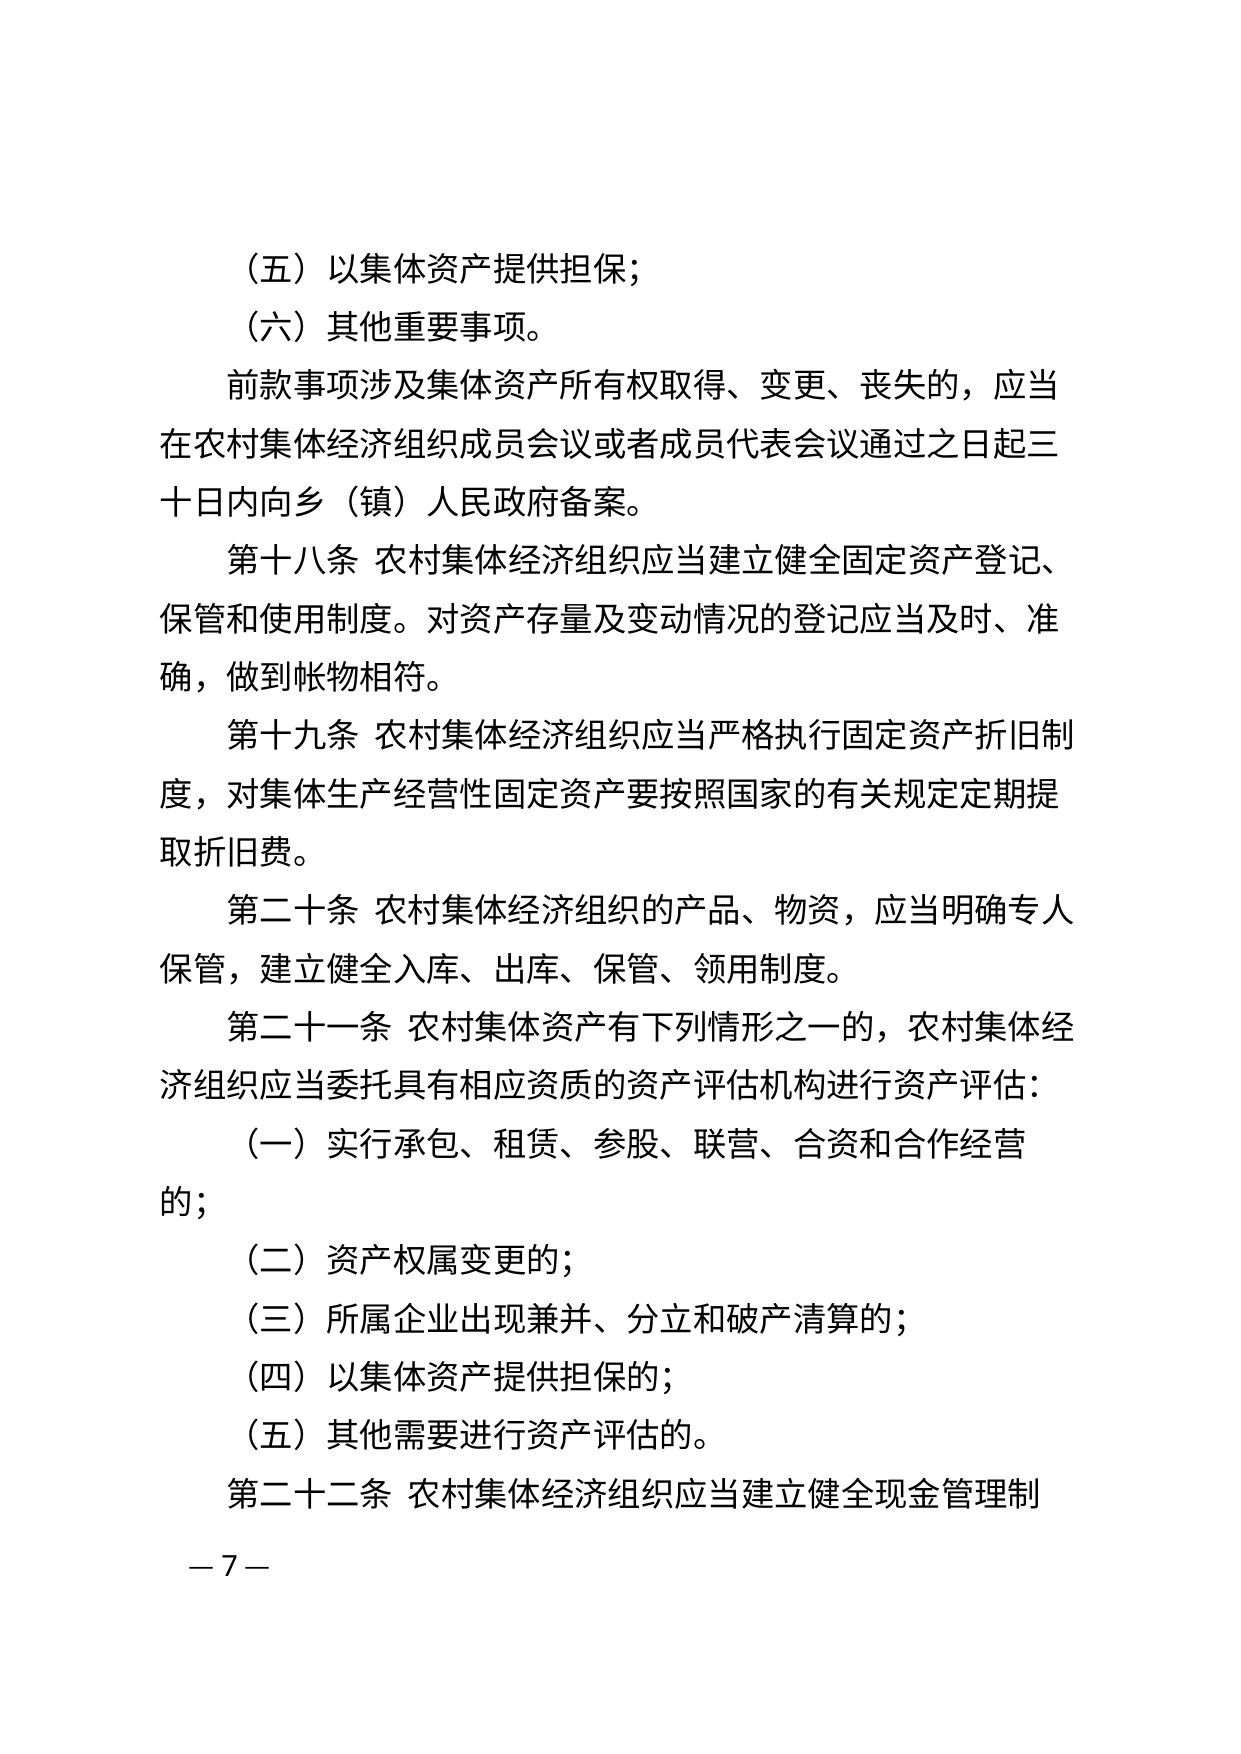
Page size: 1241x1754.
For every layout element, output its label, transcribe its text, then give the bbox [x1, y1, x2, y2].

text （五）其他需要进行资产评估的。 [159, 1401, 1081, 1459]
text 前款事项涉及集体资产所有权取得、变更、丧失的，应当在农村集体经济组织成员会议或者成员代表会议通过之日起三十日内向乡（镇）人民政府备案。 [159, 351, 1081, 526]
text 第二十一条 农村集体资产有下列情形之一的，农村集体经济组织应当委托具有相应资质的资产评估机构进行资产评估： [159, 993, 1081, 1109]
text 第十八条 农村集体经济组织应当建立健全固定资产登记、保管和使用制度。对资产存量及变动情况的登记应当及时、准确，做到帐物相符。 [159, 526, 1081, 701]
text （三）所属企业出现兼并、分立和破产清算的； [159, 1284, 1081, 1343]
text （五）以集体资产提供担保； [159, 234, 1081, 293]
text 第二十条 农村集体经济组织的产品、物资，应当明确专人保管，建立健全入库、出库、保管、领用制度。 [159, 876, 1081, 993]
text （六）其他重要事项。 [159, 293, 1081, 351]
text 第十九条 农村集体经济组织应当严格执行固定资产折旧制度，对集体生产经营性固定资产要按照国家的有关规定定期提取折旧费。 [159, 701, 1081, 876]
text （一）实行承包、租赁、参股、联营、合资和合作经营的； [159, 1109, 1081, 1226]
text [159, 1459, 1081, 1518]
text （四）以集体资产提供担保的； [159, 1343, 1081, 1401]
text （二）资产权属变更的； [159, 1226, 1081, 1284]
